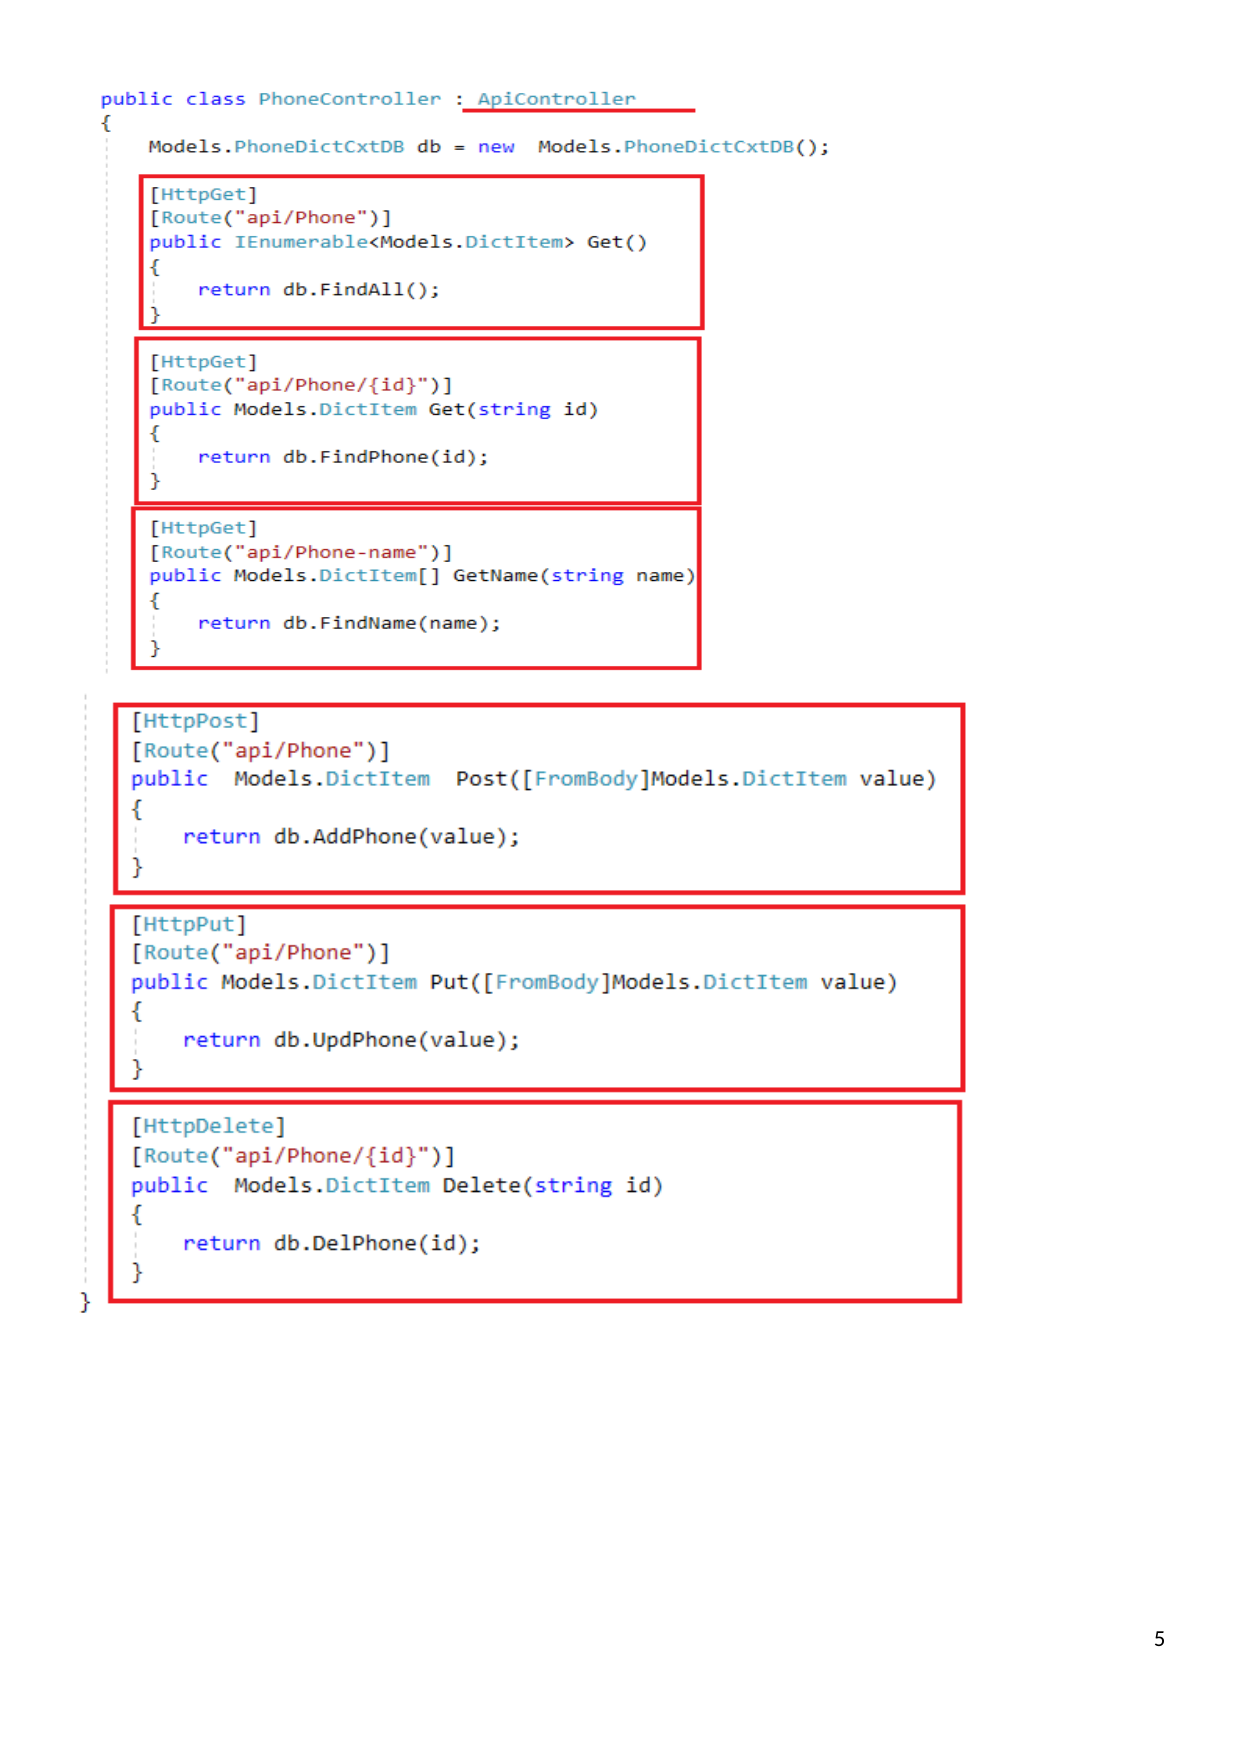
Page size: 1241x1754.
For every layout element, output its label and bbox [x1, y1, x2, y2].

picture [75, 692, 1046, 1338]
picture [75, 75, 1038, 674]
